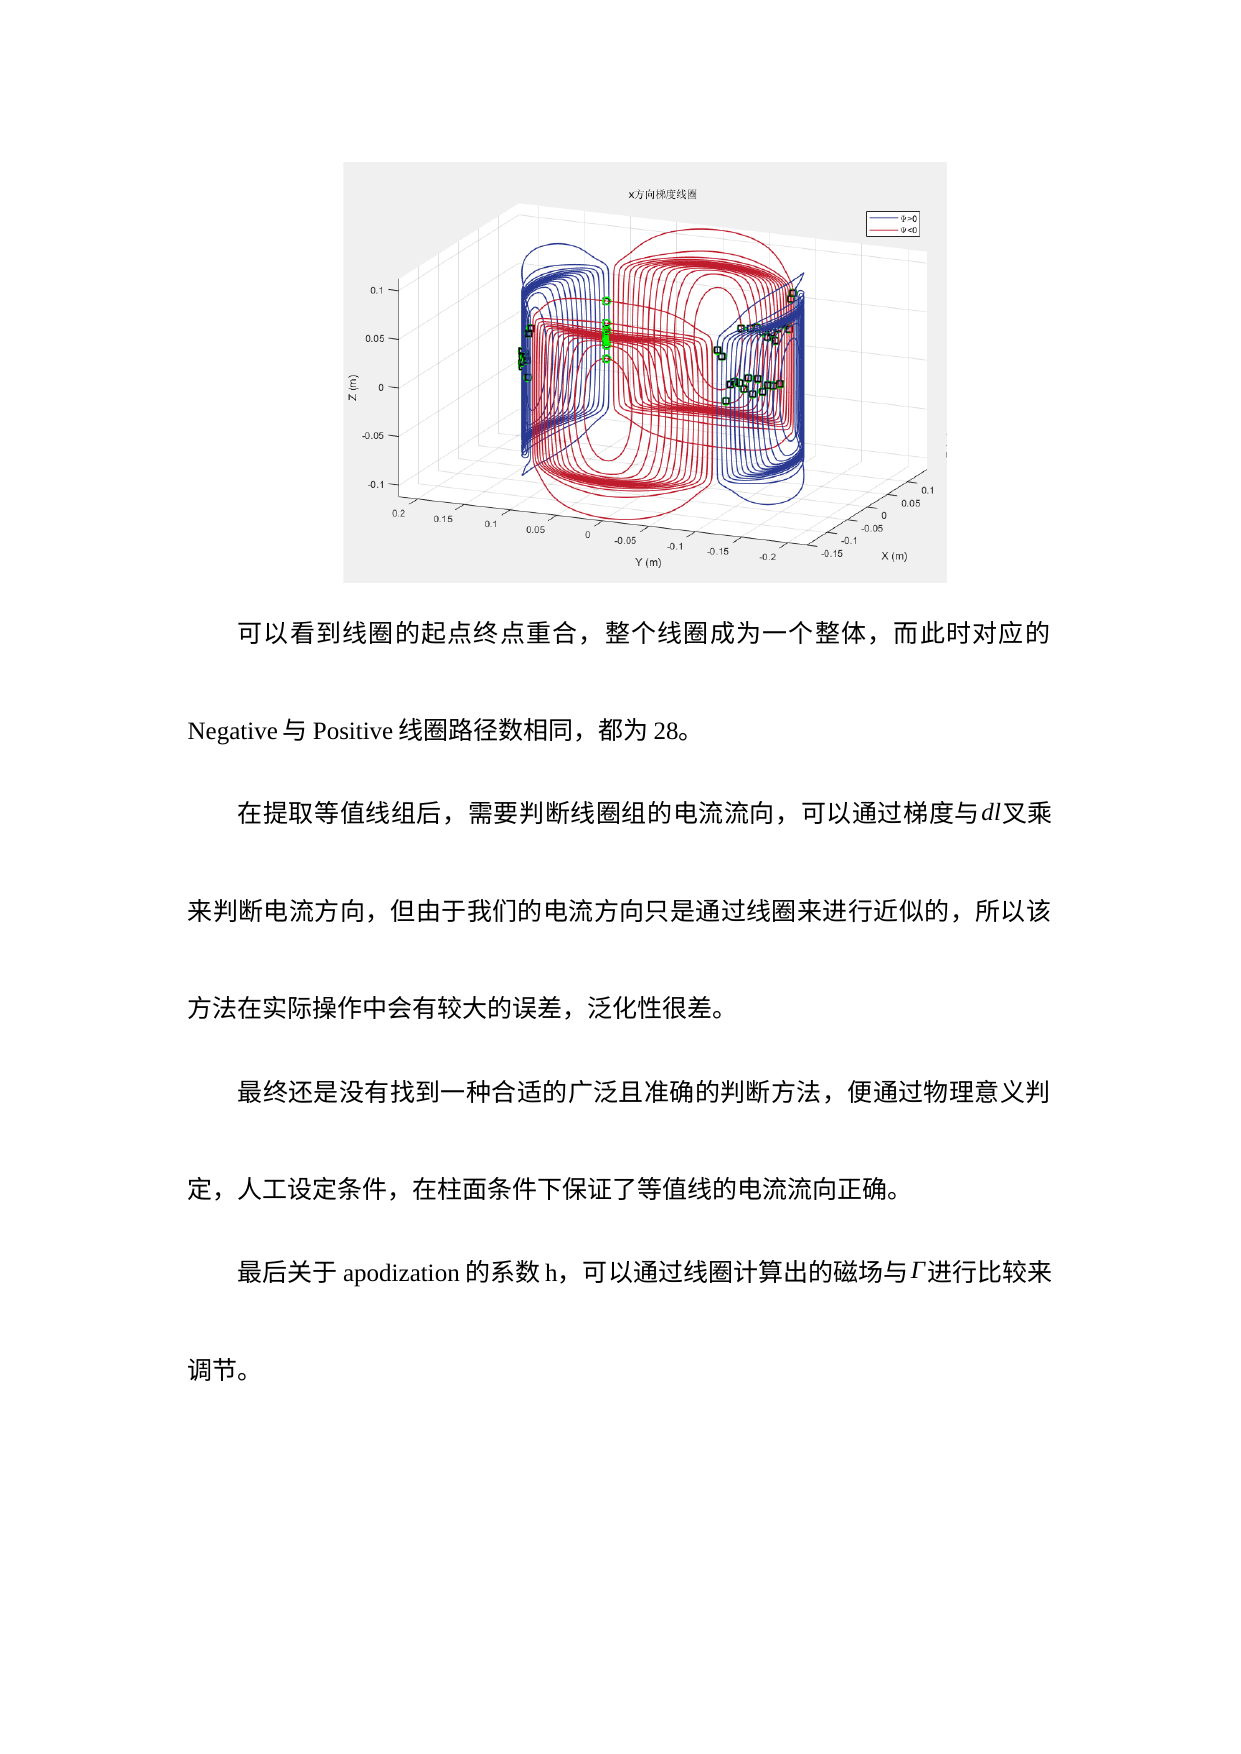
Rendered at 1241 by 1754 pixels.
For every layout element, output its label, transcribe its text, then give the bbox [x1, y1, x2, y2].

picture [343, 162, 947, 583]
text 最终还是没有找到一种合适的广泛且准确的判断方法，便通过物理意义判定，人工设定条件，在柱面条件下保证了等值线的电流流向正确。 [187, 1058, 1053, 1220]
text 最后关于apodization的系数h，可以通过线圈计算出的磁场与进行比较来调节。 [187, 1238, 1053, 1401]
text 可以看到线圈的起点终点重合，整个线圈成为一个整体，而此时对应的Negative与Positive线圈路径数相同，都为28。 [187, 599, 1053, 761]
text 在提取等值线组后，需要判断线圈组的电流流向，可以通过梯度与叉乘来判断电流方向，但由于我们的电流方向只是通过线圈来进行近似的，所以该方法在实际操作中会有较大的误差，泛化性很差。 [187, 779, 1053, 1039]
